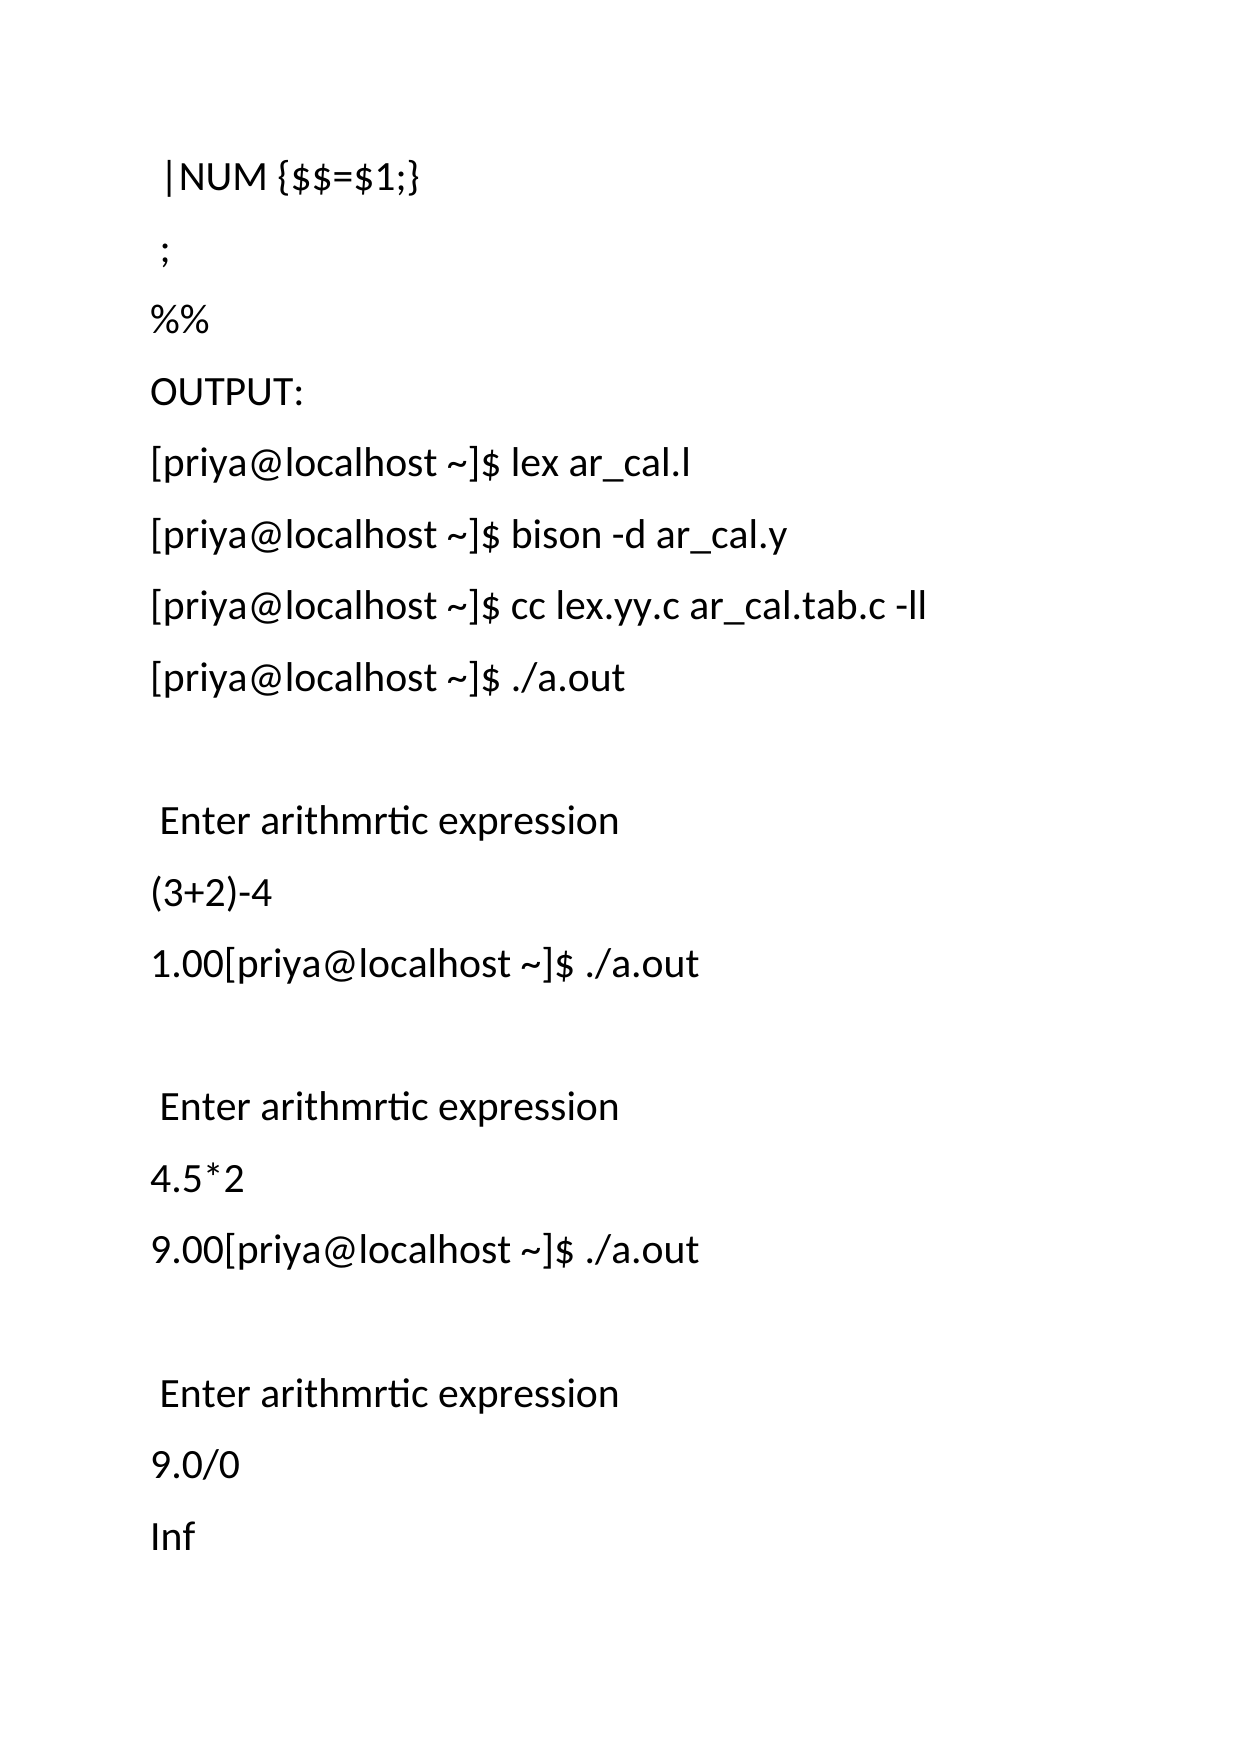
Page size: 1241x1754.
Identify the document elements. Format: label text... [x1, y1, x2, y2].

text 4.5*2 [150, 1152, 1090, 1203]
text 9.00[priya@localhost ~]$ ./a.out [150, 1223, 1090, 1274]
text [priya@localhost ~]$ cc lex.yy.c ar_cal.tab.c -ll [150, 579, 1090, 630]
text Enter arithmrtic expression [150, 1080, 1090, 1131]
text ; [150, 222, 1090, 272]
text Enter arithmrtic expression [150, 1367, 1090, 1417]
text (3+2)-4 [150, 866, 1090, 916]
text |NUM {$$=$1;} [150, 150, 1090, 201]
text Enter arithmrtic expression [150, 794, 1090, 845]
text [priya@localhost ~]$ ./a.out [150, 651, 1090, 702]
text Inf [150, 1510, 1090, 1561]
text %% [150, 293, 1090, 344]
text 1.00[priya@localhost ~]$ ./a.out [150, 937, 1090, 988]
text [priya@localhost ~]$ lex ar_cal.l [150, 436, 1090, 487]
text 9.0/0 [150, 1438, 1090, 1489]
text OUTPUT: [150, 365, 1090, 416]
text [priya@localhost ~]$ bison -d ar_cal.y [150, 508, 1090, 559]
